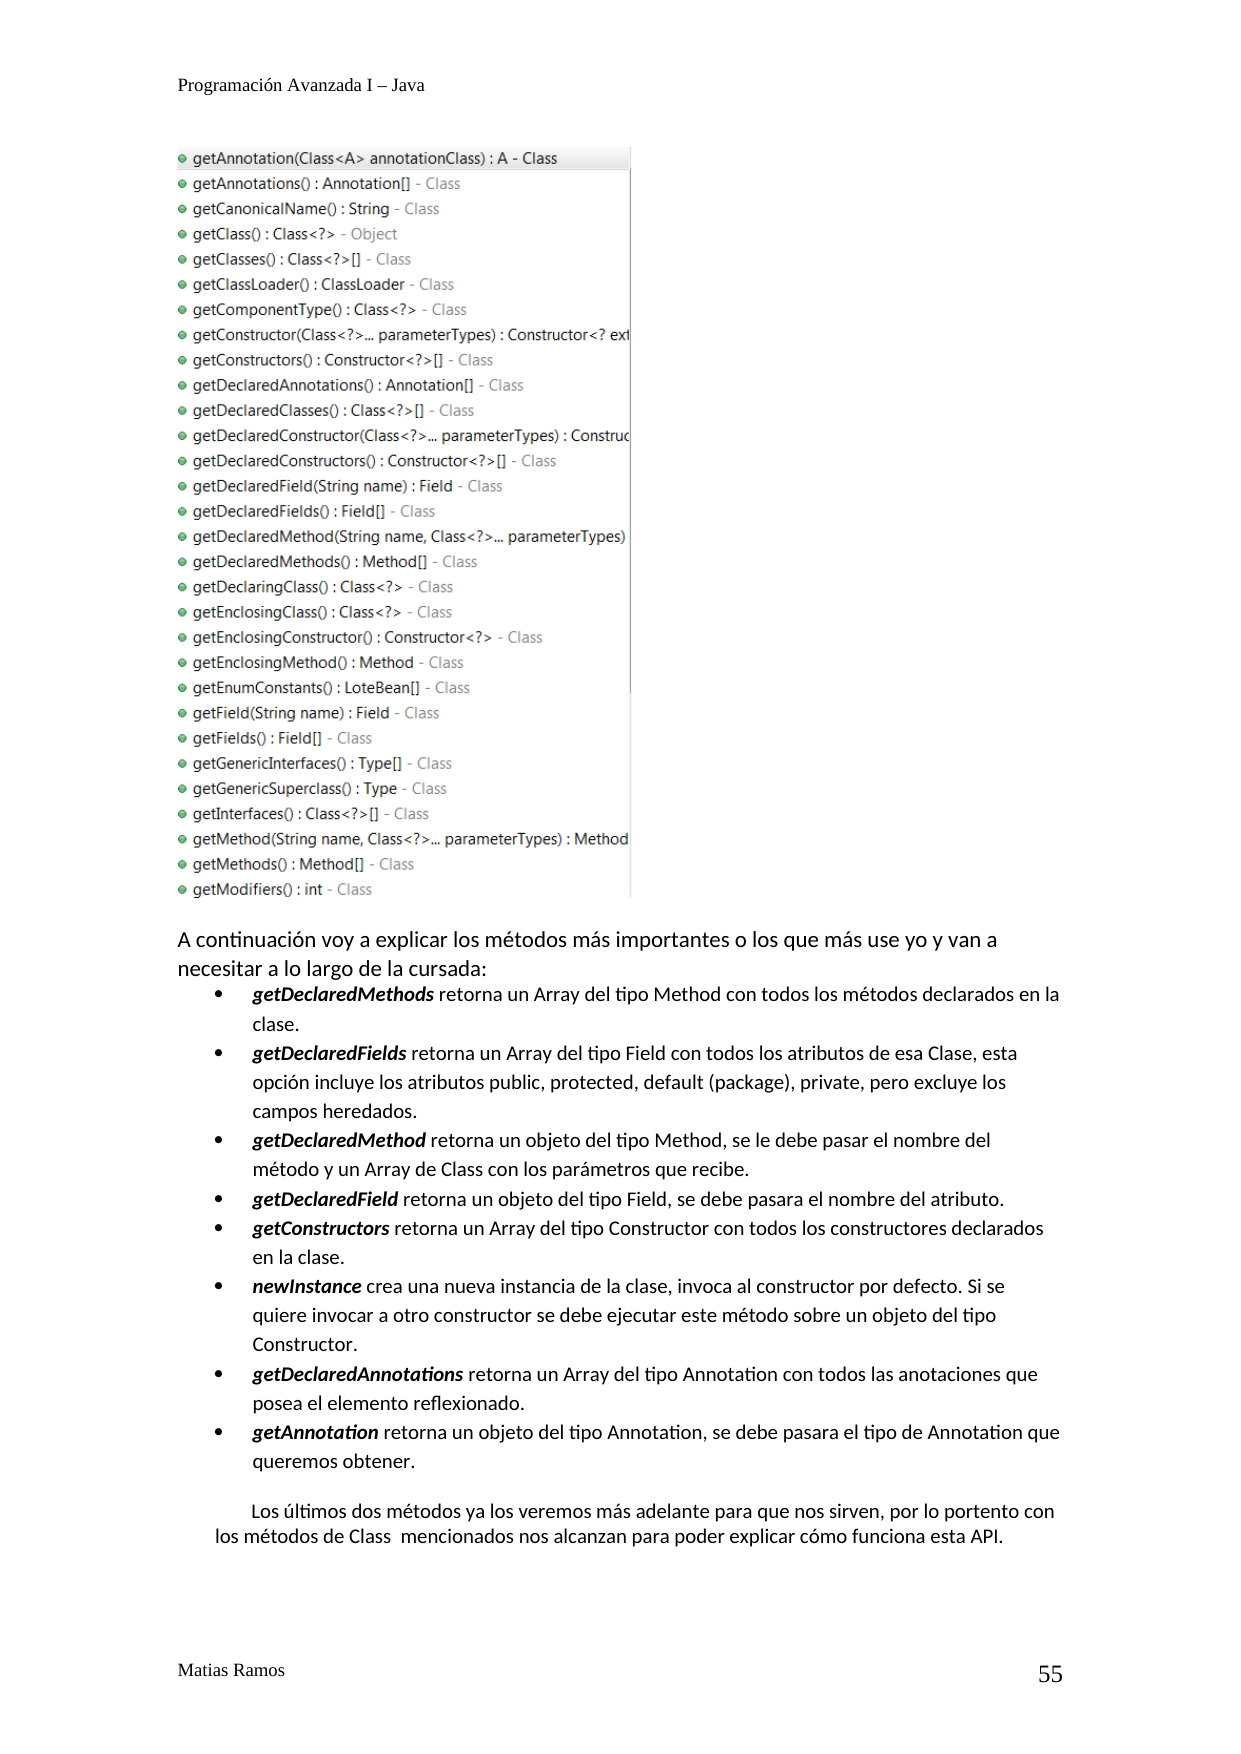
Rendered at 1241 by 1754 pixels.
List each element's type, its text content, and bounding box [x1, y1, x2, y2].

list newInstance crea una nueva instancia de la clase, invoca al constructor por defecto. Si se quiere invocar a otro constructor se debe ejecutar este método sobre un objeto del tipo Constructor. [215, 1273, 1063, 1357]
picture [177, 147, 632, 898]
list getDeclaredFields retorna un Array del tipo Field con todos los atributos de esa Clase, esta opción incluye los atributos public, protected, default (package), private, pero excluye los campos heredados. [215, 1040, 1063, 1124]
text Los últimos dos métodos ya los veremos más adelante para que nos sirven, por lo portento con los métodos de Class mencionados nos alcanzan para poder explicar cómo funciona esta API. [215, 1498, 1063, 1549]
list getDeclaredField retorna un objeto del tipo Field, se debe pasara el nombre del atributo. [215, 1186, 1063, 1211]
list getDeclaredAnnotations retorna un Array del tipo Annotation con todos las anotaciones que posea el elemento reflexionado. [215, 1361, 1063, 1415]
list getDeclaredMethod retorna un objeto del tipo Method, se le debe pasar el nombre del método y un Array de Class con los parámetros que recibe. [215, 1127, 1063, 1182]
list getDeclaredMethods retorna un Array del tipo Method con todos los métodos declarados en la clase. [215, 982, 1063, 1036]
text A continuación voy a explicar los métodos más importantes o los que más use yo y van a necesitar a lo largo de la cursada: [177, 926, 1063, 982]
list getConstructors retorna un Array del tipo Constructor con todos los constructores declarados en la clase. [215, 1215, 1063, 1269]
list getAnnotation retorna un objeto del tipo Annotation, se debe pasara el tipo de Annotation que queremos obtener. [215, 1419, 1063, 1474]
